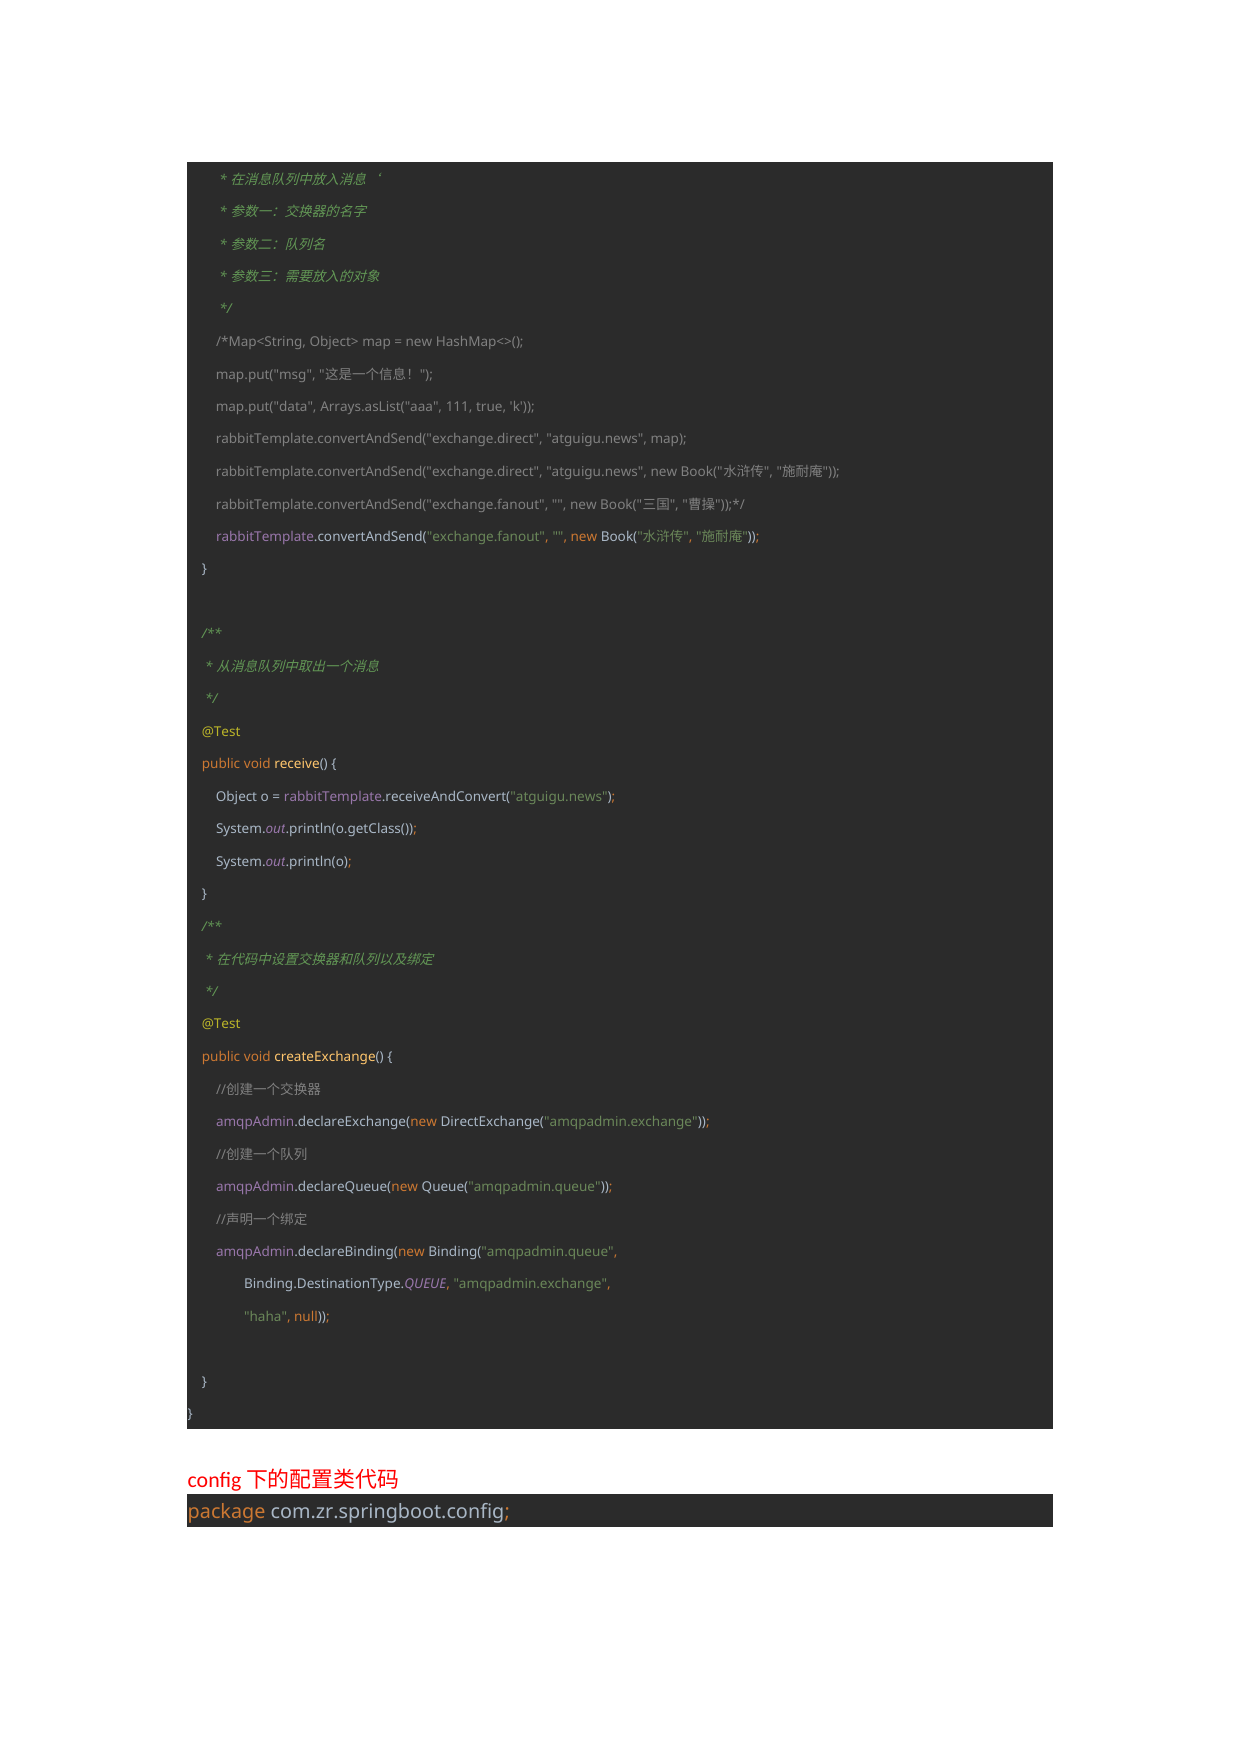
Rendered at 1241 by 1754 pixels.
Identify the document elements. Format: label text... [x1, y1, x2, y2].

list config下的配置类代码 [187, 1462, 1053, 1494]
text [187, 1494, 1053, 1527]
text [187, 162, 1053, 1429]
